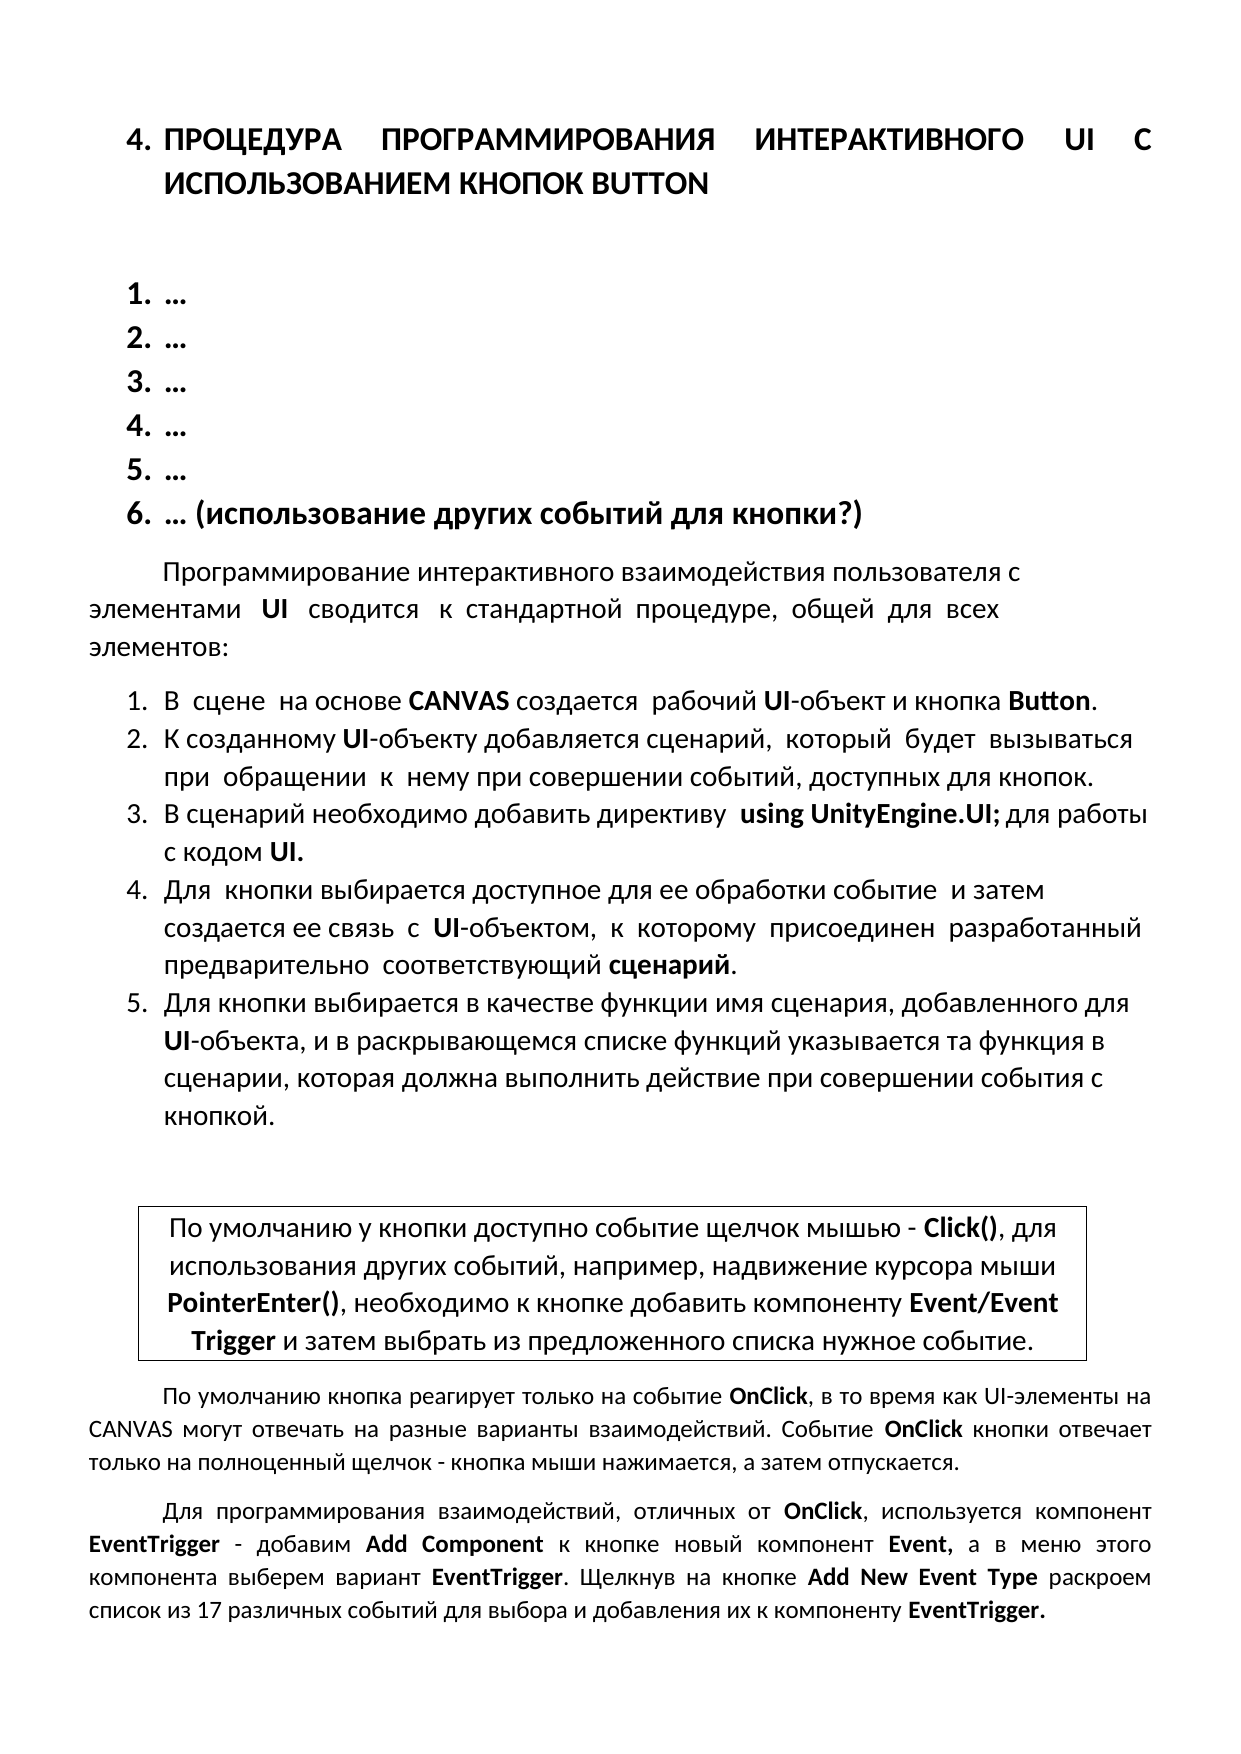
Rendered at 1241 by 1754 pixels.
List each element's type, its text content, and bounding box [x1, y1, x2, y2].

list … [126, 316, 1152, 357]
text По умолчанию у кнопки доступно событие щелчок мышью - Click(), для использования других событий, например, надвижение курсора мыши PointerEnter(), необходимо к кнопке добавить компоненту Event/Event Trigger и затем выбрать из предложенного списка нужное событие. [139, 1207, 1086, 1360]
list Для кнопки выбирается доступное для ее обработки событие и затем создается ее связь с UI-объектом, к которому присоединен разработанный предварительно соответствующий сценарий. [126, 871, 1152, 982]
list В сцене на основе CANVAS создается рабочий UI-объект и кнопка Button. [126, 682, 1152, 718]
list … [126, 448, 1152, 489]
list В сценарий необходимо добавить директиву using UnityEngine.UI; для работы с кодом UI. [126, 796, 1152, 869]
list … [126, 272, 1152, 313]
list ПРОЦЕДУРА ПРОГРАММИРОВАНИЯ ИНТЕРАКТИВНОГО UI С ИСПОЛЬЗОВАНИЕМ КНОПОК BUTTON [126, 118, 1152, 203]
text По умолчанию кнопка реагирует только на событие OnClick, в то время как UI-элементы на CANVAS могут отвечать на разные варианты взаимодействий. Событие OnClick кнопки отвечает только на полноценный щелчок - кнопка мыши нажимается, а затем отпускается. [89, 1380, 1152, 1476]
list … [126, 360, 1152, 401]
text Программирование интерактивного взаимодействия пользователя с элементами UI сводится к стандартной процедуре, общей для всех элементов: [89, 553, 1152, 664]
list К созданному UI-объекту добавляется сценарий, который будет вызываться при обращении к нему при совершении событий, доступных для кнопок. [126, 720, 1152, 793]
list Для кнопки выбирается в качестве функции имя сценария, добавленного для UI-объекта, и в раскрывающемся списке функций указывается та функция в сценарии, которая должна выполнить действие при совершении события с кнопкой. [126, 984, 1152, 1133]
list … [126, 404, 1152, 445]
list … (использование других событий для кнопки?) [126, 492, 1152, 533]
text Для программирования взаимодействий, отличных от OnClick, используется компонент EventTrigger - добавим Add Component к кнопке новый компонент Event, а в меню этого компонента выберем вариант EventTrigger. Щелкнув на кнопке Add New Event Type раскроем список из 17 различных событий для выбора и добавления их к компоненту EventTrigger. [89, 1495, 1152, 1624]
